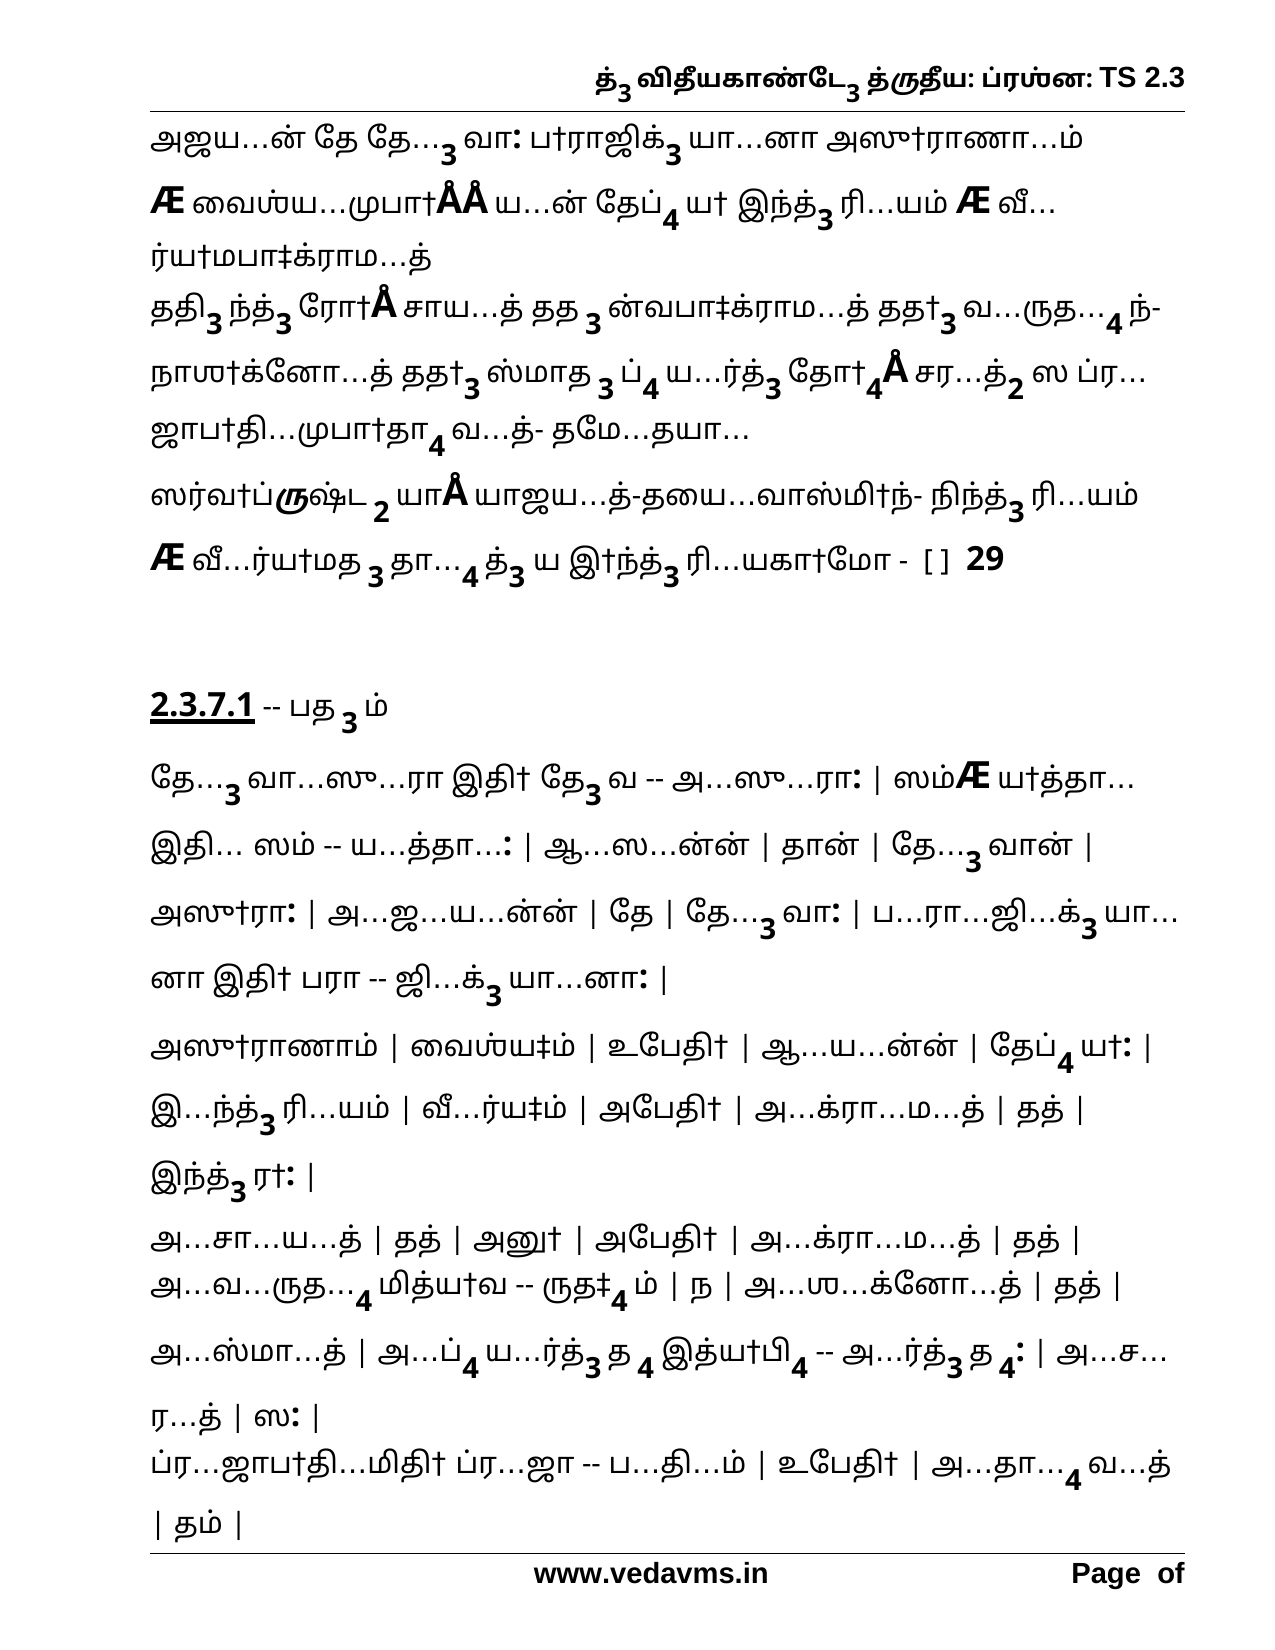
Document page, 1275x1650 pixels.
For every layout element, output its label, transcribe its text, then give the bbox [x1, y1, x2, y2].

text 2.3.7.1 -- பத3ம் [150, 681, 1185, 742]
text இ…ந்த்3ரி…யம் | வீ…ர்ய‡ம் | அபேதி† | அ…க்ரா…ம…த் | தத் | இந்த்3ர†: | [150, 1088, 1185, 1211]
text அஜய…ன் தே தே…3வா: ப†ராஜிக்3யா…னா அஸு†ராணா…ம் [150, 112, 1185, 173]
text அ…வ…ருத…4மித்ய†வ -- ருத‡4ம் | ந | அ…ஶ…க்னோ…த் | தத் | அ…ஸ்மா…த் | அ…ப்4ய…ர்த்3த4 இத்ய†பி4 -- அ…ர்த்3த4: | அ…ச…ர…த் | ஸ: | [150, 1263, 1185, 1437]
text தே…3வா…ஸு…ரா இதி† தே3வ -- அ…ஸு…ரா: | ஸம்Æய†த்தா… இதி… ஸம் -- ய…த்தா…: | ஆ…ஸ…ன்ன் | தான் | தே…3வான் | அஸு†ரா: | அ…ஜ…ய…ன்ன் | தே | தே…3வா: | ப…ரா…ஜி…க்3யா…னா இதி† பரா -- ஜி…க்3யா…னா: | [150, 748, 1185, 1014]
text அ…சா…ய…த் | தத் | அனு† | அபேதி† | அ…க்ரா…ம…த் | தத் | [150, 1217, 1185, 1259]
text Æவைஶ்ய…முபா†ÅÅய…ன் தேப்4ய† இந்த்3ரி…யம் Æவீ…ர்ய†மபா‡க்ராம…த் [150, 173, 1185, 277]
text அஸு†ராணாம் | வைஶ்ய‡ம் | உபேதி† | ஆ…ய…ன்ன் | தேப்4ய†: | [150, 1020, 1185, 1082]
